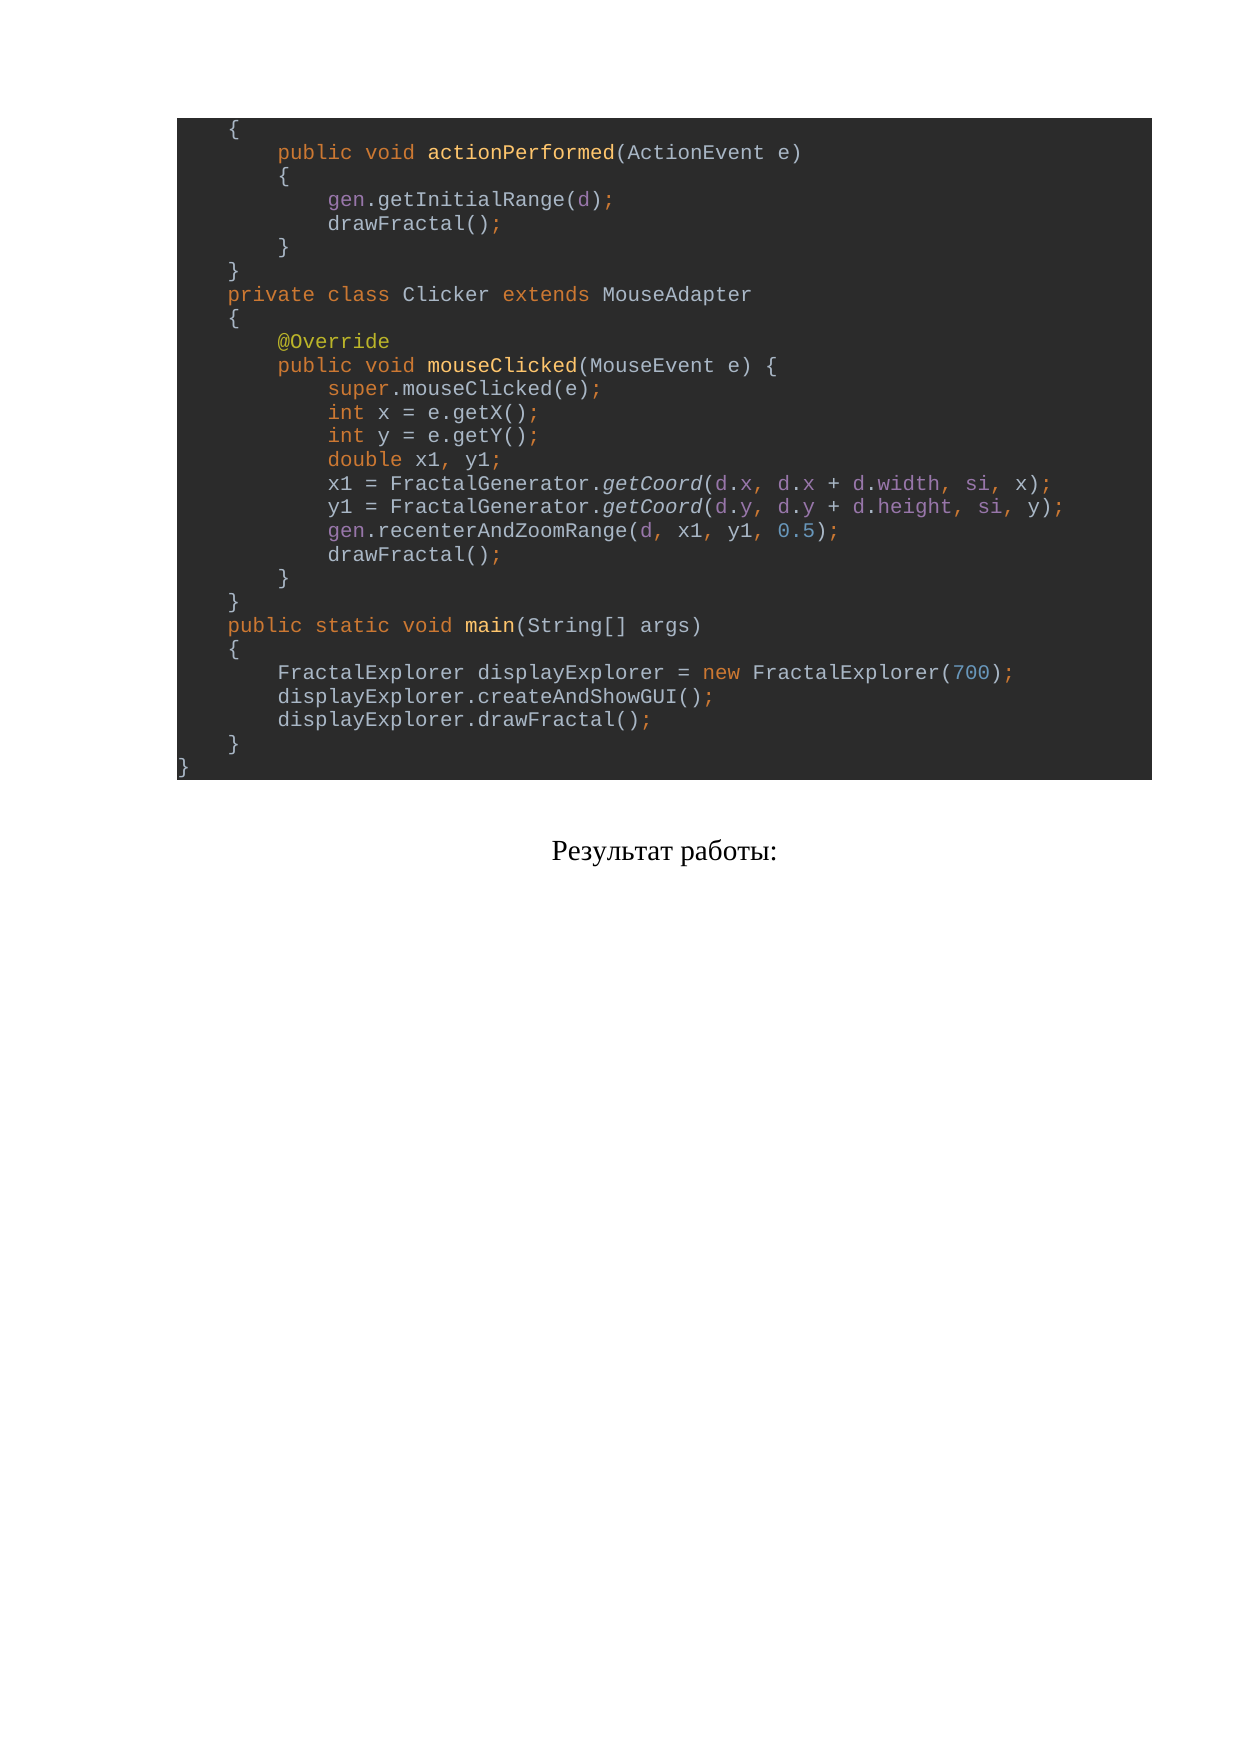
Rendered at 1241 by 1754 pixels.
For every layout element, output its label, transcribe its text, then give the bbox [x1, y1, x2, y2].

text Результат работы: [177, 833, 1152, 867]
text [177, 118, 1152, 780]
